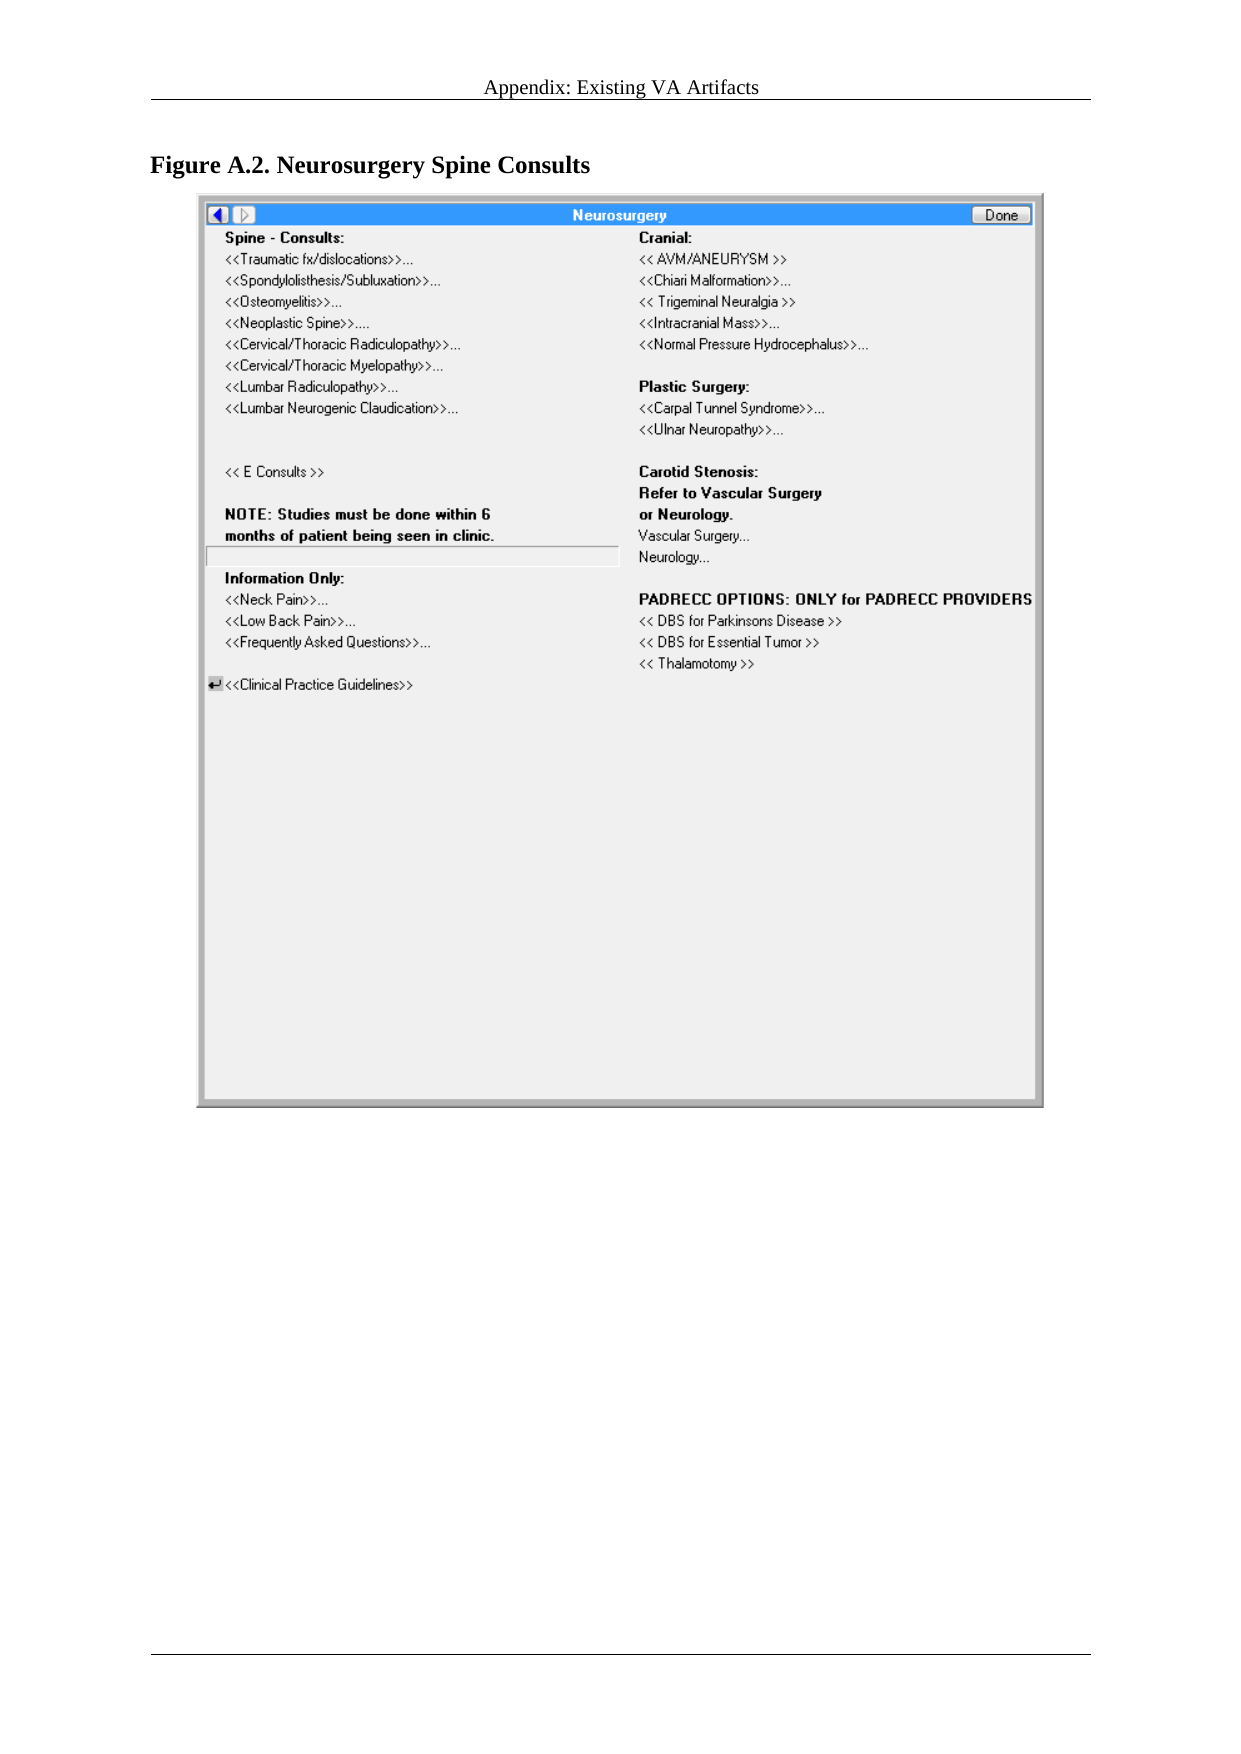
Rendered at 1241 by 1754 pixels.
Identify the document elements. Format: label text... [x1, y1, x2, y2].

text Figure A.2. Neurosurgery Spine Consults [150, 150, 1090, 179]
picture [196, 193, 1044, 1108]
